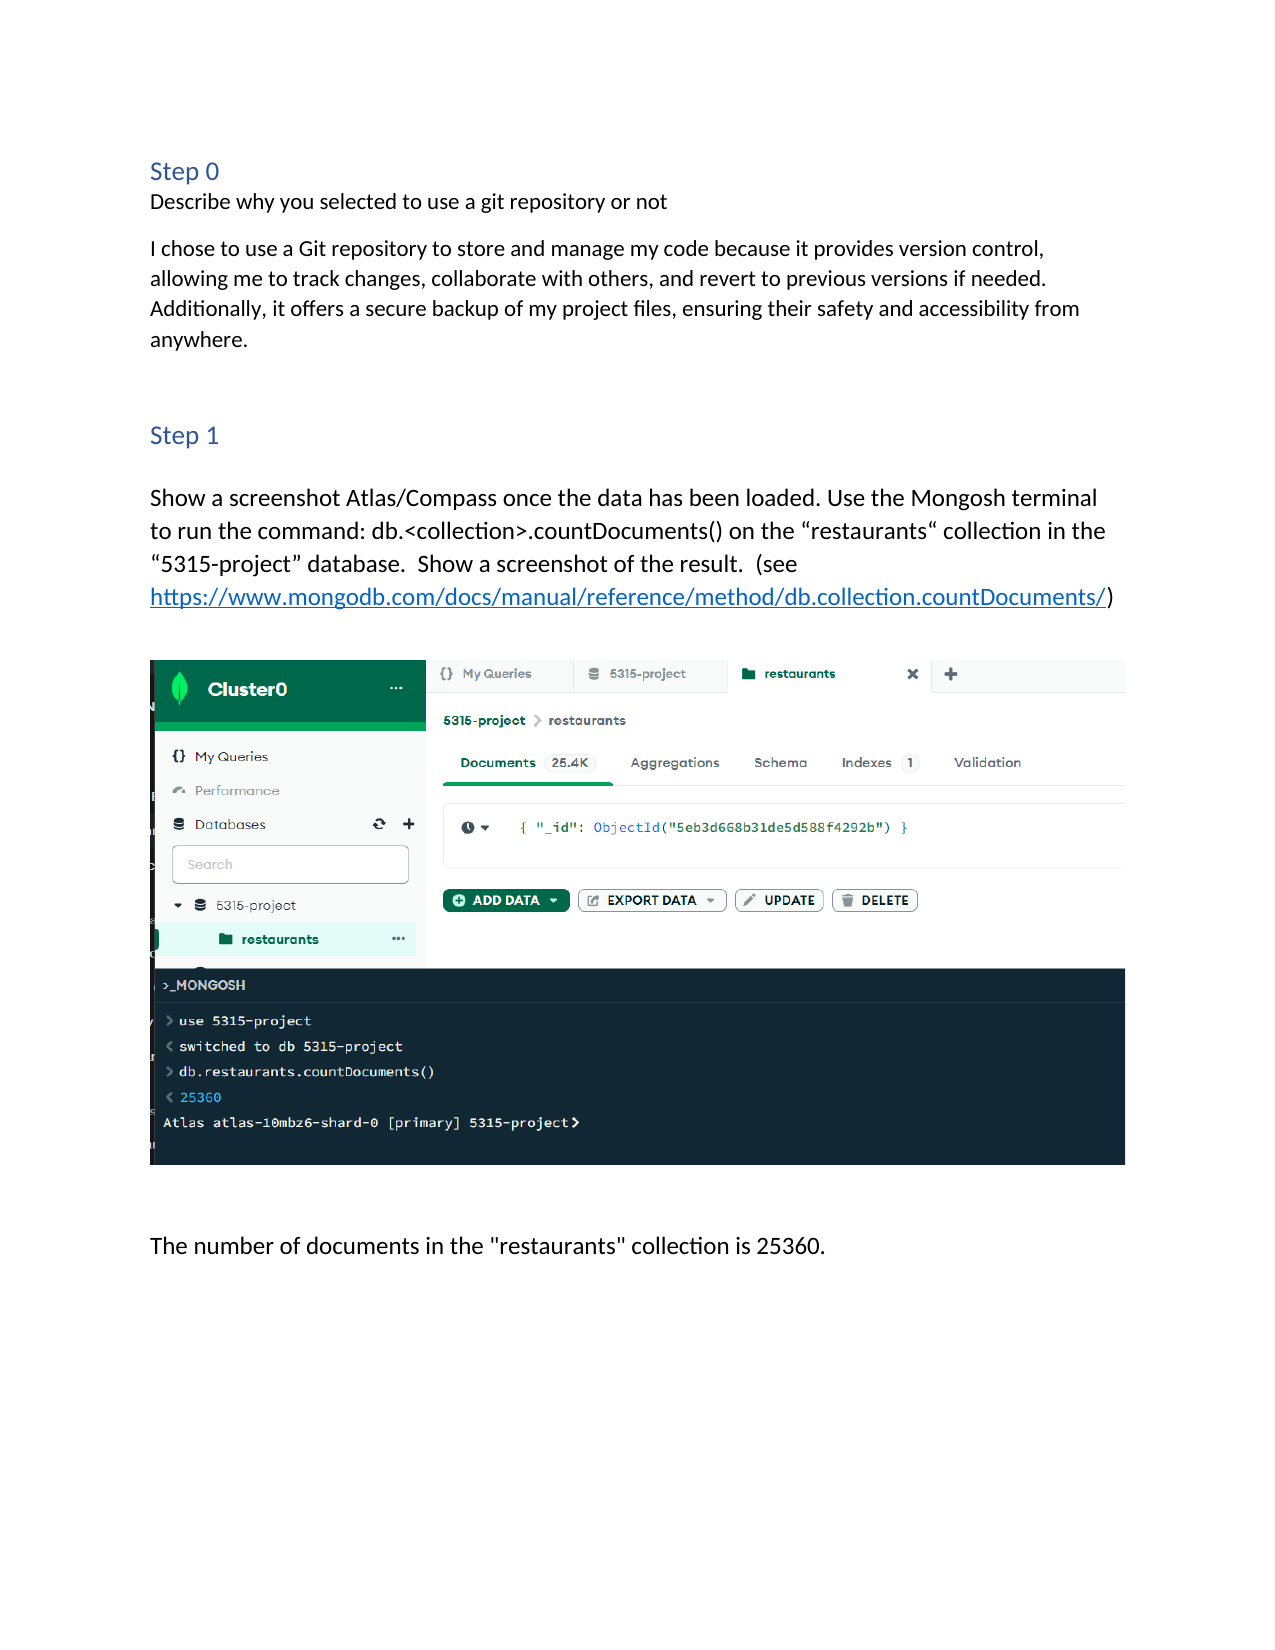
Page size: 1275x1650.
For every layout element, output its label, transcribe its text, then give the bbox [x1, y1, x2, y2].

subtitle Step 0 [150, 154, 1125, 187]
text Show a screenshot Atlas/Compass once the data has been loaded. Use the Mongosh terminal to run the command: db.<collection>.countDocuments() on the “restaurants“ collection in the “5315-project” database. Show a screenshot of the result. (see https://www.mongodb.com/docs/manual/reference/method/db.collection.countDocuments/) [150, 451, 1125, 641]
text I chose to use a Git repository to store and manage my code because it provides version control, allowing me to track changes, collaborate with others, and revert to previous versions if needed. Additionally, it offers a secure backup of my project files, ensuring their safety and accessibility from anywhere. [150, 234, 1125, 353]
subtitle Step 1 [150, 418, 1125, 451]
text The number of documents in the "restaurants" collection is 25360. [150, 1230, 1125, 1261]
text Describe why you selected to use a git repository or not [150, 187, 1125, 215]
picture [150, 660, 1125, 1165]
